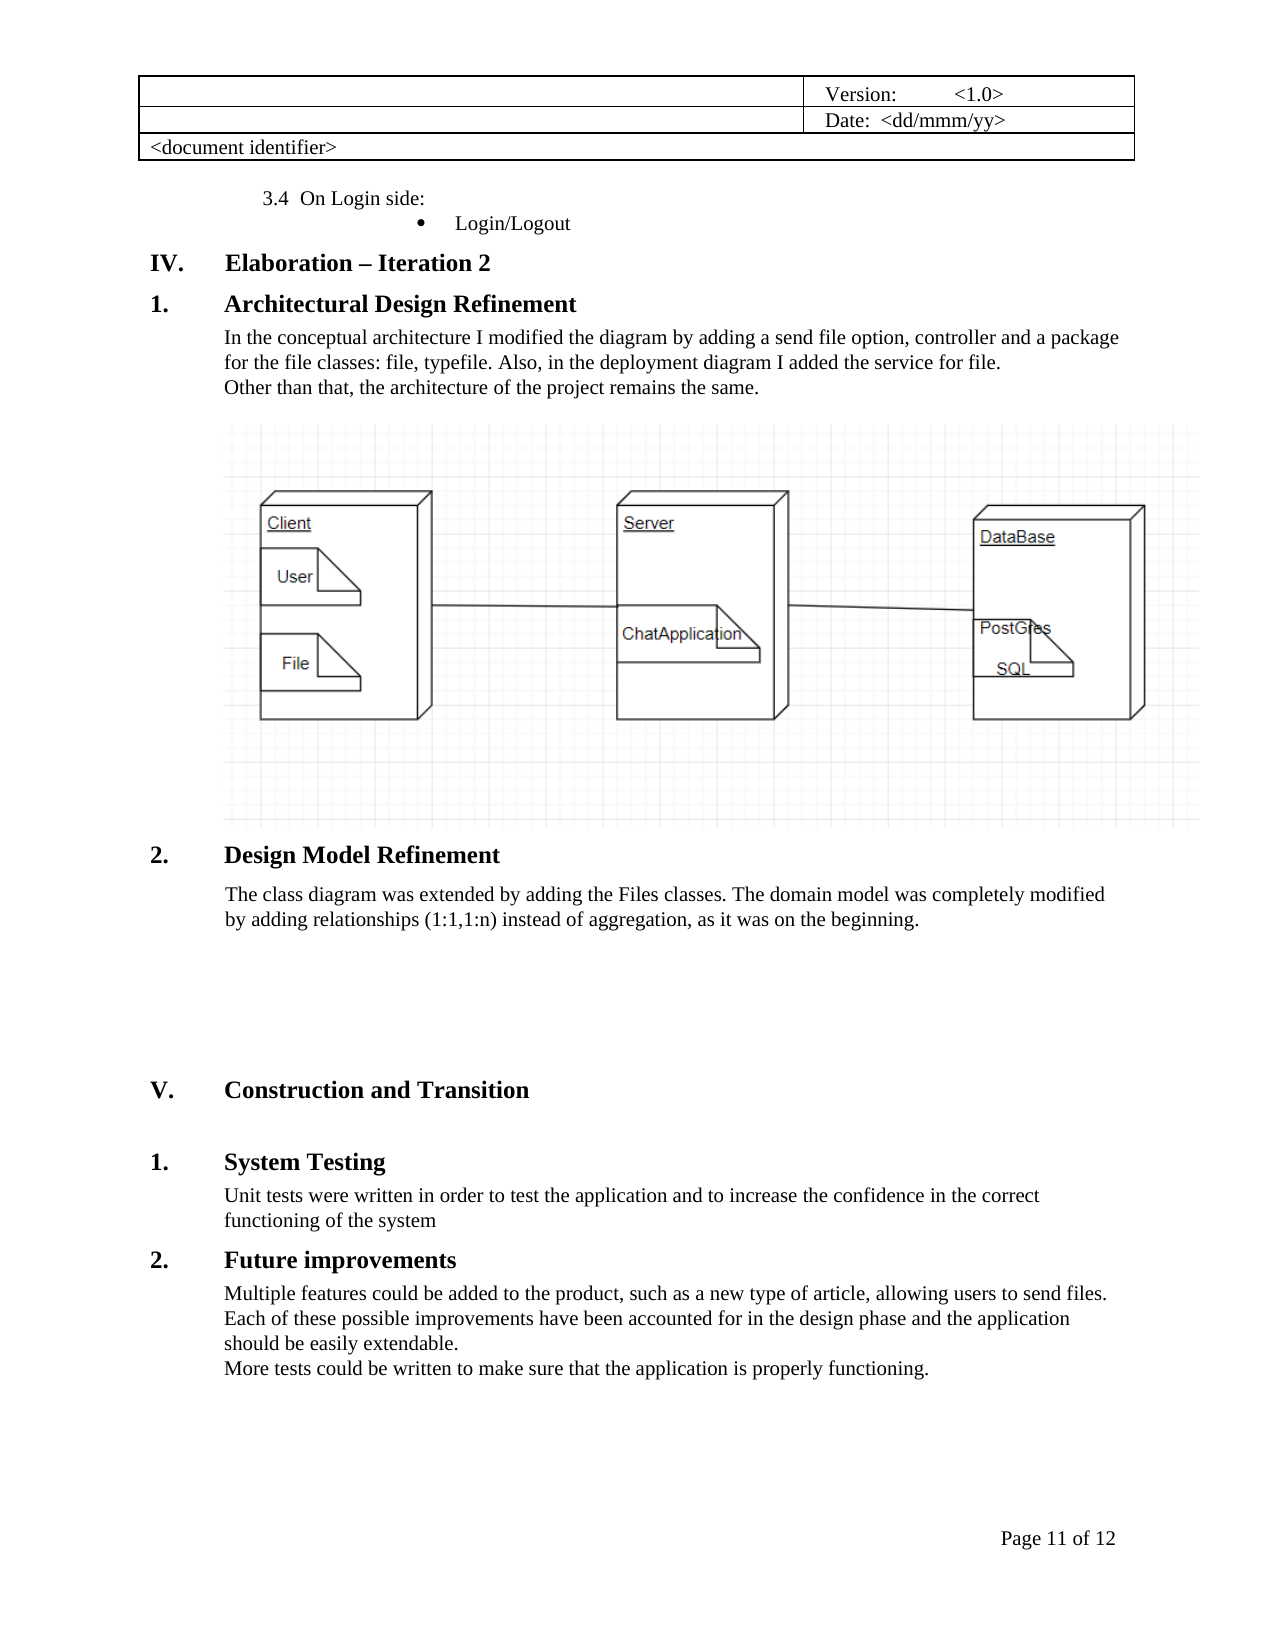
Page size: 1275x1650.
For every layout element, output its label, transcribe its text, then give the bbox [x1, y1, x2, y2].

text More tests could be written to make sure that the application is properly functioning. [150, 1355, 1125, 1380]
subtitle System Testing [150, 1147, 1125, 1176]
subtitle Construction and Transition [150, 1075, 1125, 1104]
subtitle Future improvements [150, 1245, 1125, 1274]
subtitle Design Model Refinement [150, 840, 1125, 869]
text Unit tests were written in order to test the application and to increase the confidence in the correct functioning of the system [224, 1182, 1125, 1232]
text Multiple features could be added to the product, such as a new type of article, allowing users to send files. [150, 1280, 1125, 1305]
subtitle The class diagram was extended by adding the Files classes. The domain model was completely modified by adding relationships (1:1,1:n) instead of aggregation, as it was on the beginning. [225, 881, 1125, 931]
picture [223, 424, 1199, 828]
subtitle Architectural Design Refinement [150, 289, 1125, 318]
list On Login side: [262, 185, 1125, 210]
text Each of these possible improvements have been accounted for in the design phase and the application should be easily extendable. [224, 1305, 1125, 1355]
text Other than that, the architecture of the project remains the same. [150, 374, 1125, 399]
subtitle Elaboration – Iteration 2 [150, 248, 1125, 277]
text In the conceptual architecture I modified the diagram by adding a send file option, controller and a package for the file classes: file, typefile. Also, in the deployment diagram I added the service for file. [224, 324, 1125, 374]
list Login/Logout [417, 210, 1125, 235]
